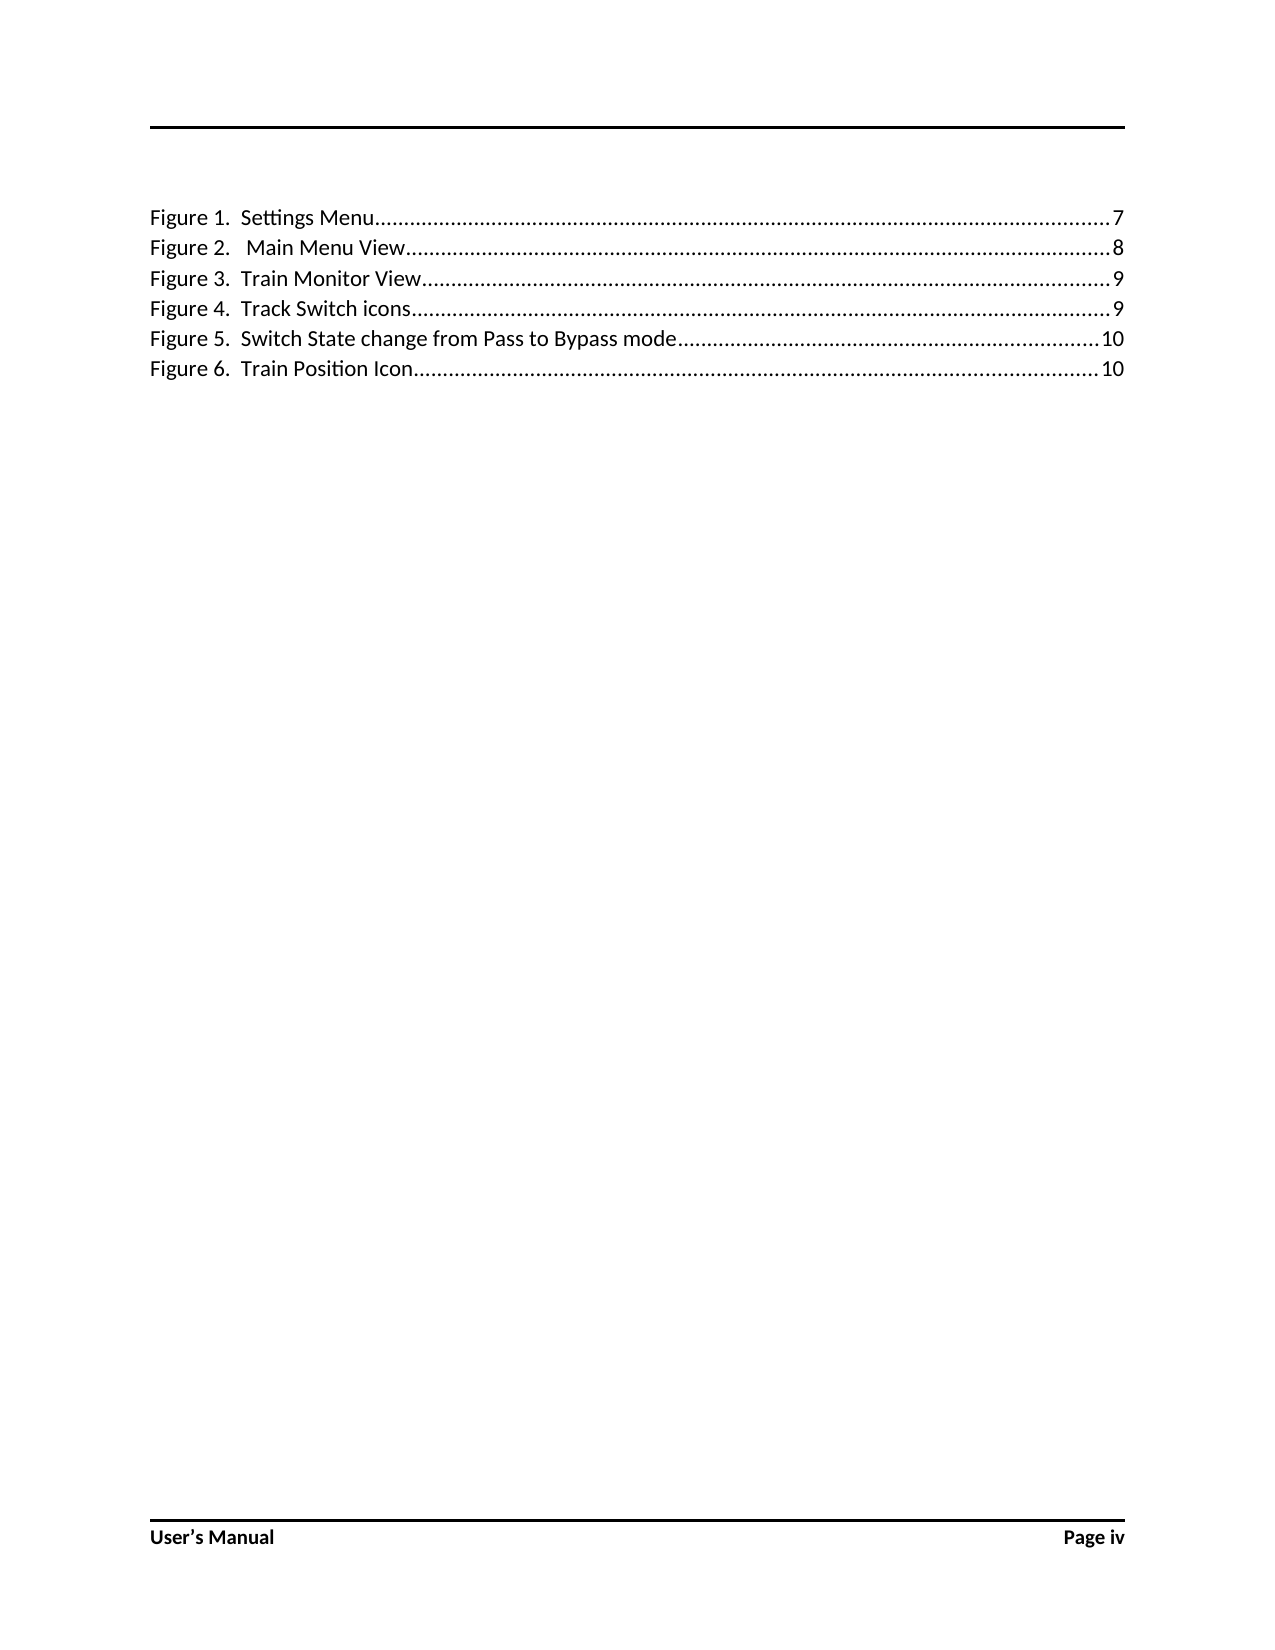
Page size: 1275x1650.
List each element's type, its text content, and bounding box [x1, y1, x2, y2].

text Figure 5. Switch State change from Pass to Bypass mode 10 [150, 324, 1125, 352]
text Figure 3. Train Monitor View 9 [150, 264, 1125, 292]
text Figure 2. Main Menu View 8 [150, 233, 1125, 262]
text Figure 6. Train Position Icon 10 [150, 354, 1125, 382]
text Figure 4. Track Switch icons 9 [150, 294, 1125, 322]
text Figure 1. Settings Menu 7 [150, 203, 1125, 231]
